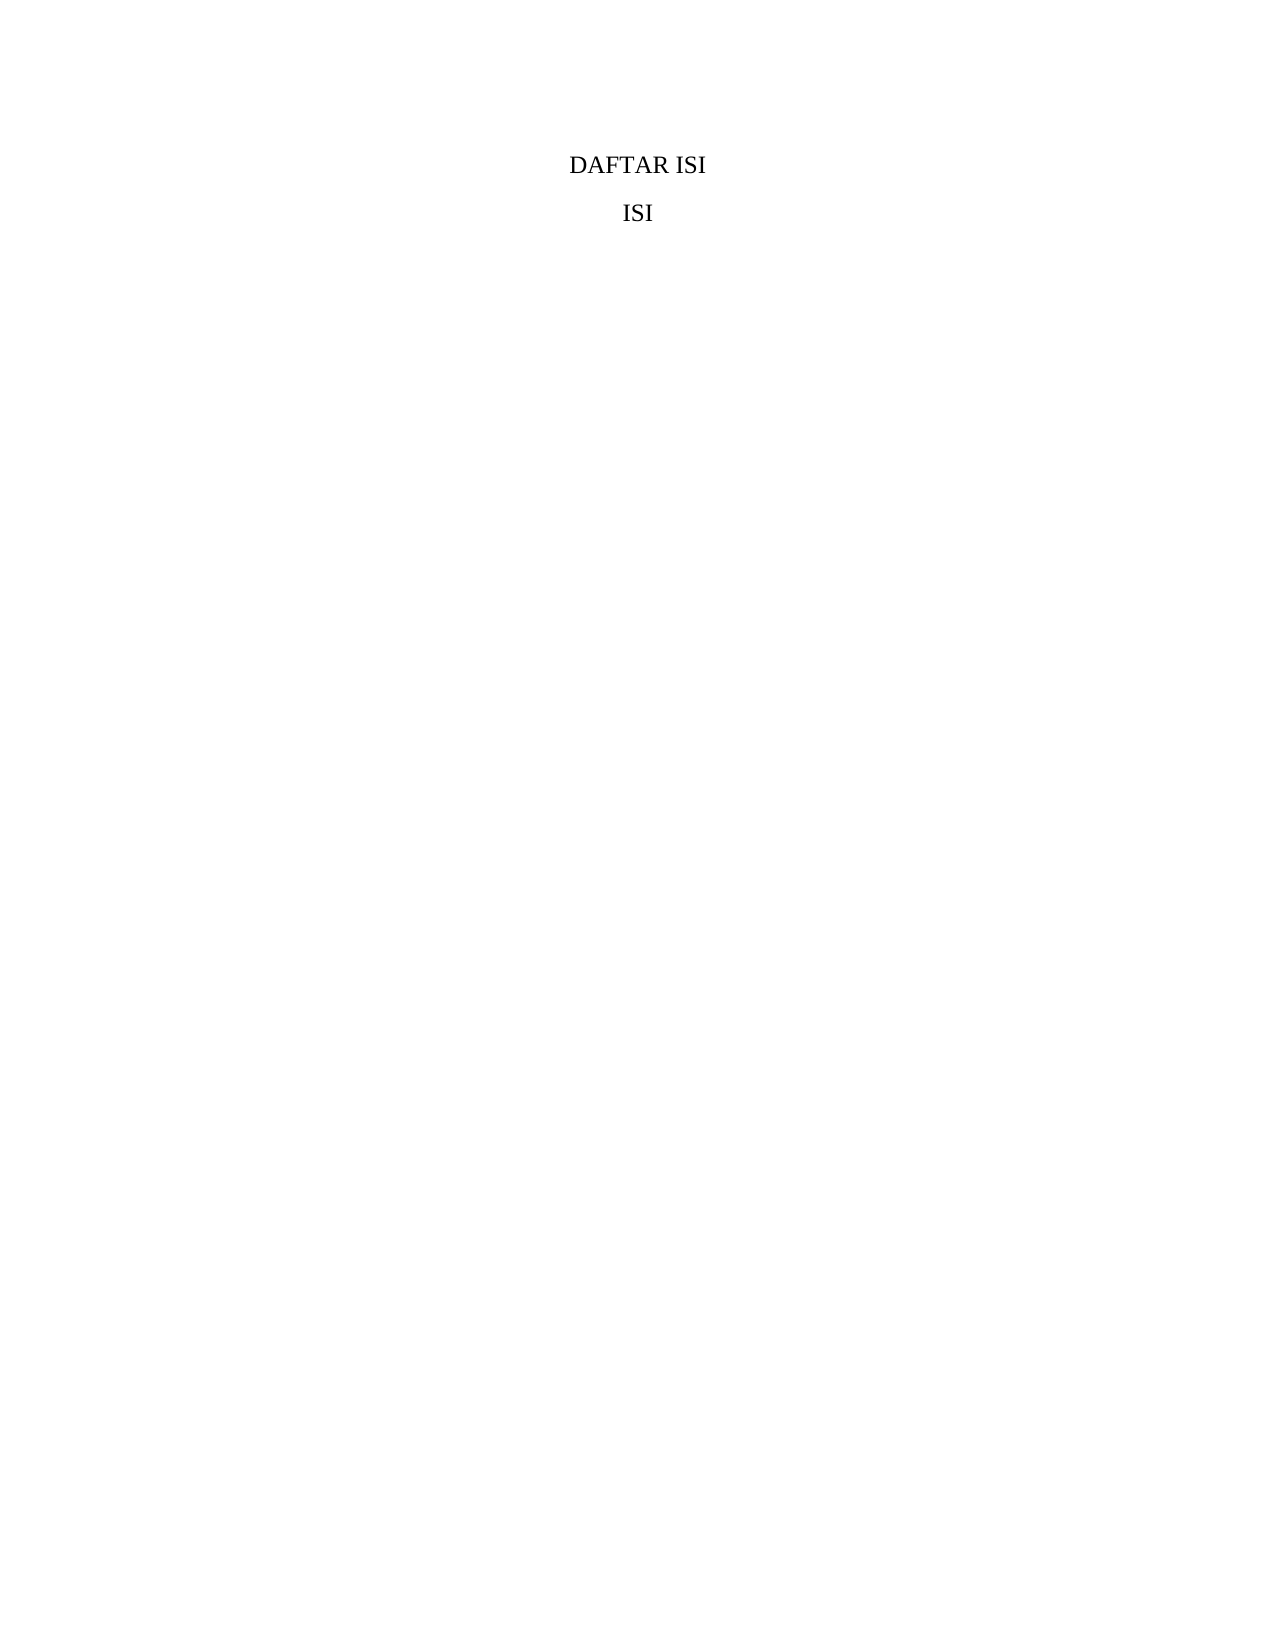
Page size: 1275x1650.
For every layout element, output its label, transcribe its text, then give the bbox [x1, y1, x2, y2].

text DAFTAR ISI [150, 150, 1125, 179]
text ISI [150, 198, 1125, 226]
